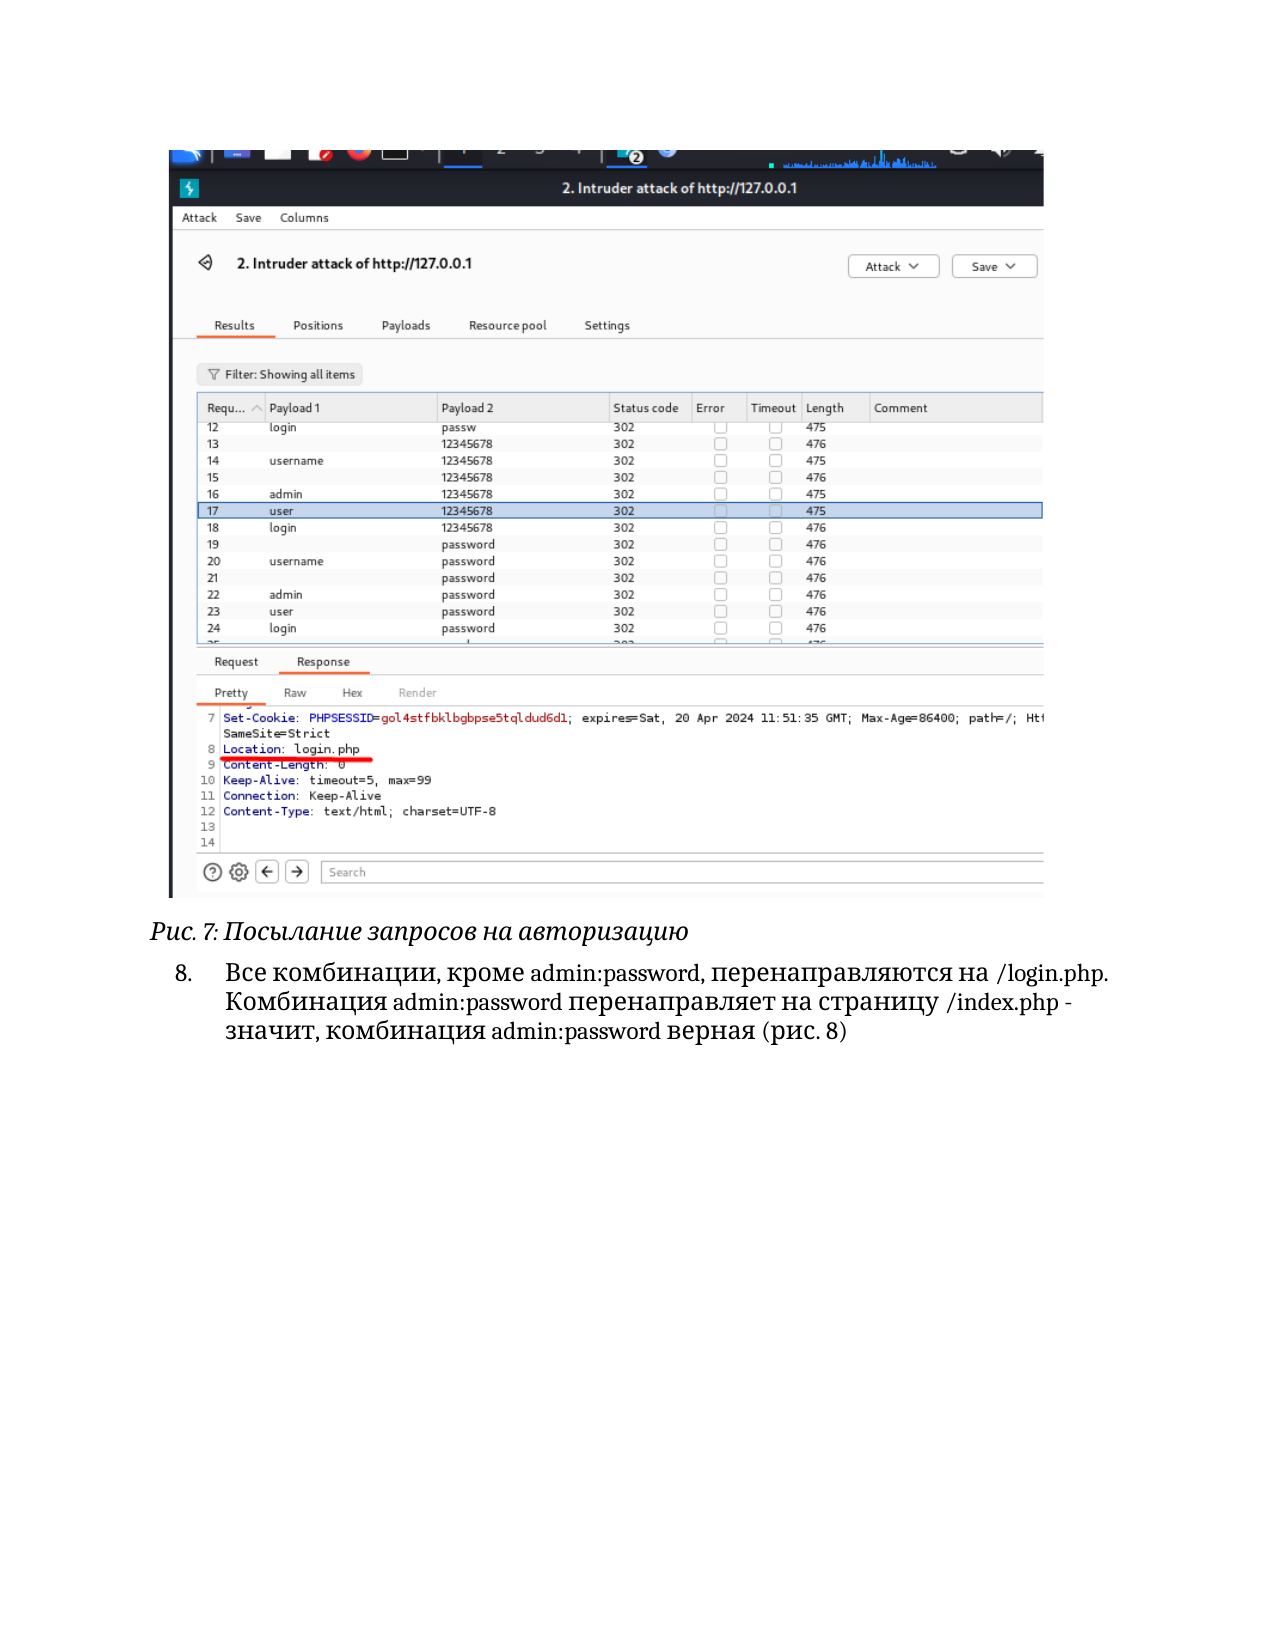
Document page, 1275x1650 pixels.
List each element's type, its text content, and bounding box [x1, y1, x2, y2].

picture [168, 150, 1044, 898]
text Рис. 7: Посылание запросов на авторизацию [150, 918, 1125, 947]
list Все комбинации, кроме admin:password, перенаправляются на /login.php. Комбинация admin:password перенаправляет на страницу /index.php - значит, комбинация admin:password верная (рис. 8) [175, 959, 1125, 1046]
